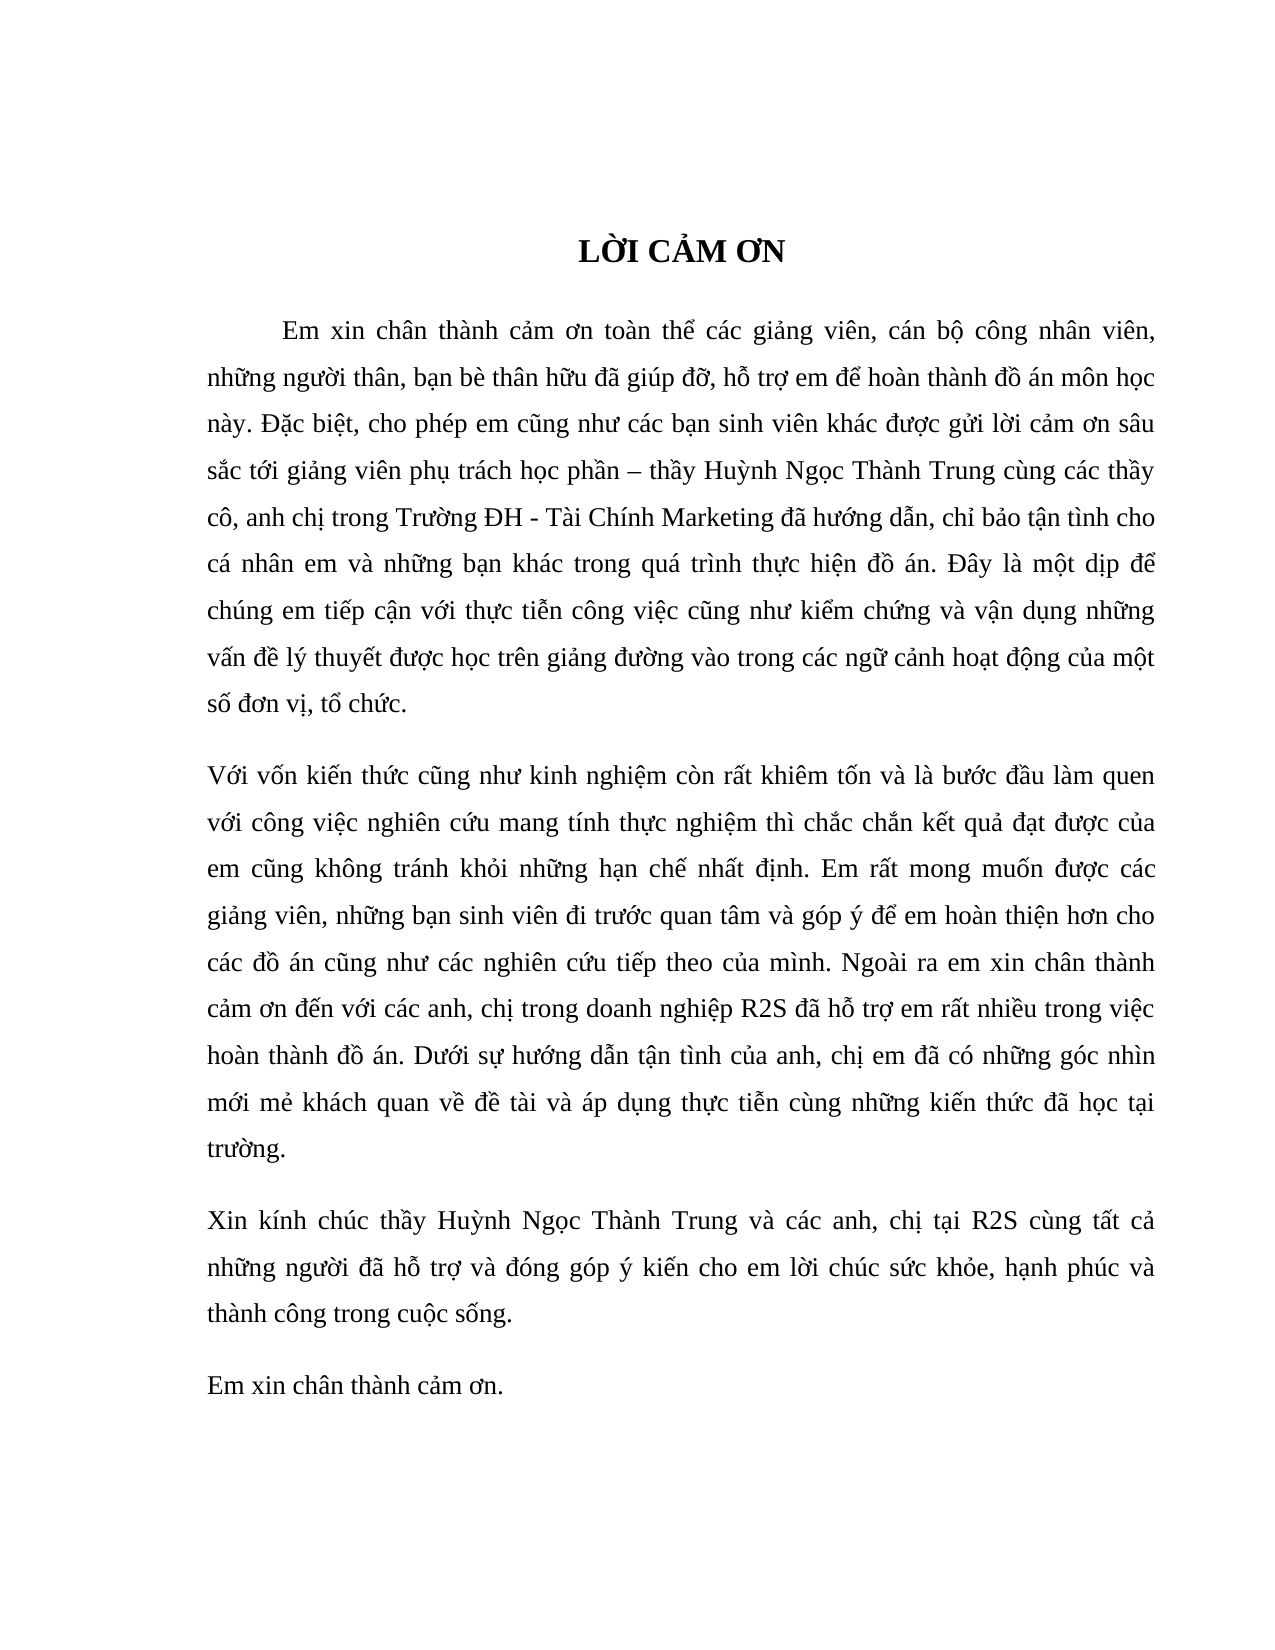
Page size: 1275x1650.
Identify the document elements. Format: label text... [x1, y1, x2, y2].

text Em xin chân thành cảm ơn toàn thể các giảng viên, cán bộ công nhân viên, những người thân, bạn bè thân hữu đã giúp đỡ, hỗ trợ em để hoàn thành đồ án môn học này. Đặc biệt, cho phép em cũng như các bạn sinh viên khác được gửi lời cảm ơn sâu sắc tới giảng viên phụ trách học phần – thầy Huỳnh Ngọc Thành Trung cùng các thầy cô, anh chị trong Trường ĐH - Tài Chính Marketing đã hướng dẫn, chỉ bảo tận tình cho cá nhân em và những bạn khác trong quá trình thực hiện đồ án. Đây là một dịp để chúng em tiếp cận với thực tiễn công việc cũng như kiểm chứng và vận dụng những vấn đề lý thuyết được học trên giảng đường vào trong các ngữ cảnh hoạt động của một số đơn vị, tổ chức. [207, 314, 1157, 719]
text Xin kính chúc thầy Huỳnh Ngọc Thành Trung và các anh, chị tại R2S cùng tất cả những người đã hỗ trợ và đóng góp ý kiến cho em lời chúc sức khỏe, hạnh phúc và thành công trong cuộc sống. [207, 1204, 1157, 1329]
text Với vốn kiến thức cũng như kinh nghiệm còn rất khiêm tốn và là bước đầu làm quen với công việc nghiên cứu mang tính thực nghiệm thì chắc chắn kết quả đạt được của em cũng không tránh khỏi những hạn chế nhất định. Em rất mong muốn được các giảng viên, những bạn sinh viên đi trước quan tâm và góp ý để em hoàn thiện hơn cho các đồ án cũng như các nghiên cứu tiếp theo của mình. Ngoài ra em xin chân thành cảm ơn đến với các anh, chị trong doanh nghiệp R2S đã hỗ trợ em rất nhiều trong việc hoàn thành đồ án. Dưới sự hướng dẫn tận tình của anh, chị em đã có những góc nhìn mới mẻ khách quan về đề tài và áp dụng thực tiễn cùng những kiến thức đã học tại trường. [207, 759, 1157, 1164]
text Em xin chân thành cảm ơn. [207, 1369, 1157, 1400]
text LỜI CẢM ƠN [207, 232, 1157, 270]
